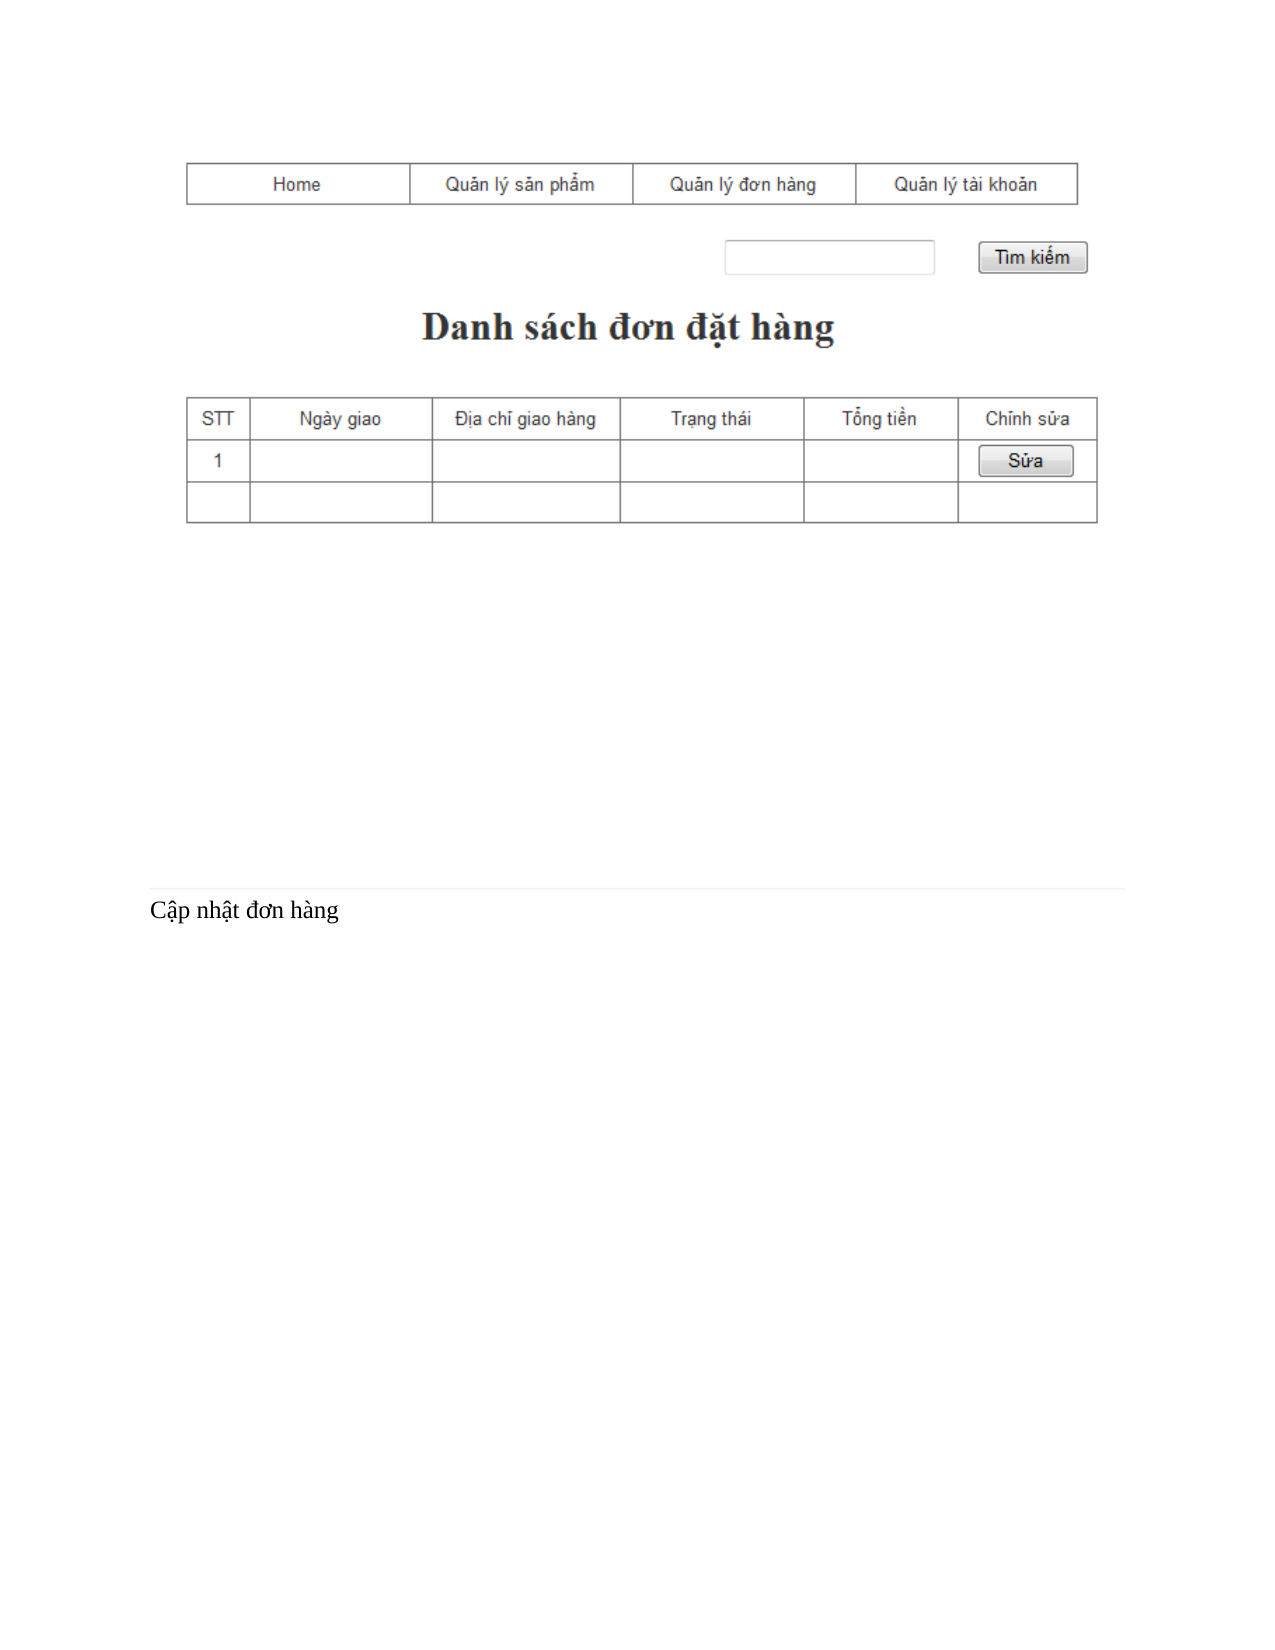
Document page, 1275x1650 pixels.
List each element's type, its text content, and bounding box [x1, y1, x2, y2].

picture [150, 150, 1125, 891]
text Cập nhật đơn hàng [150, 895, 1125, 924]
